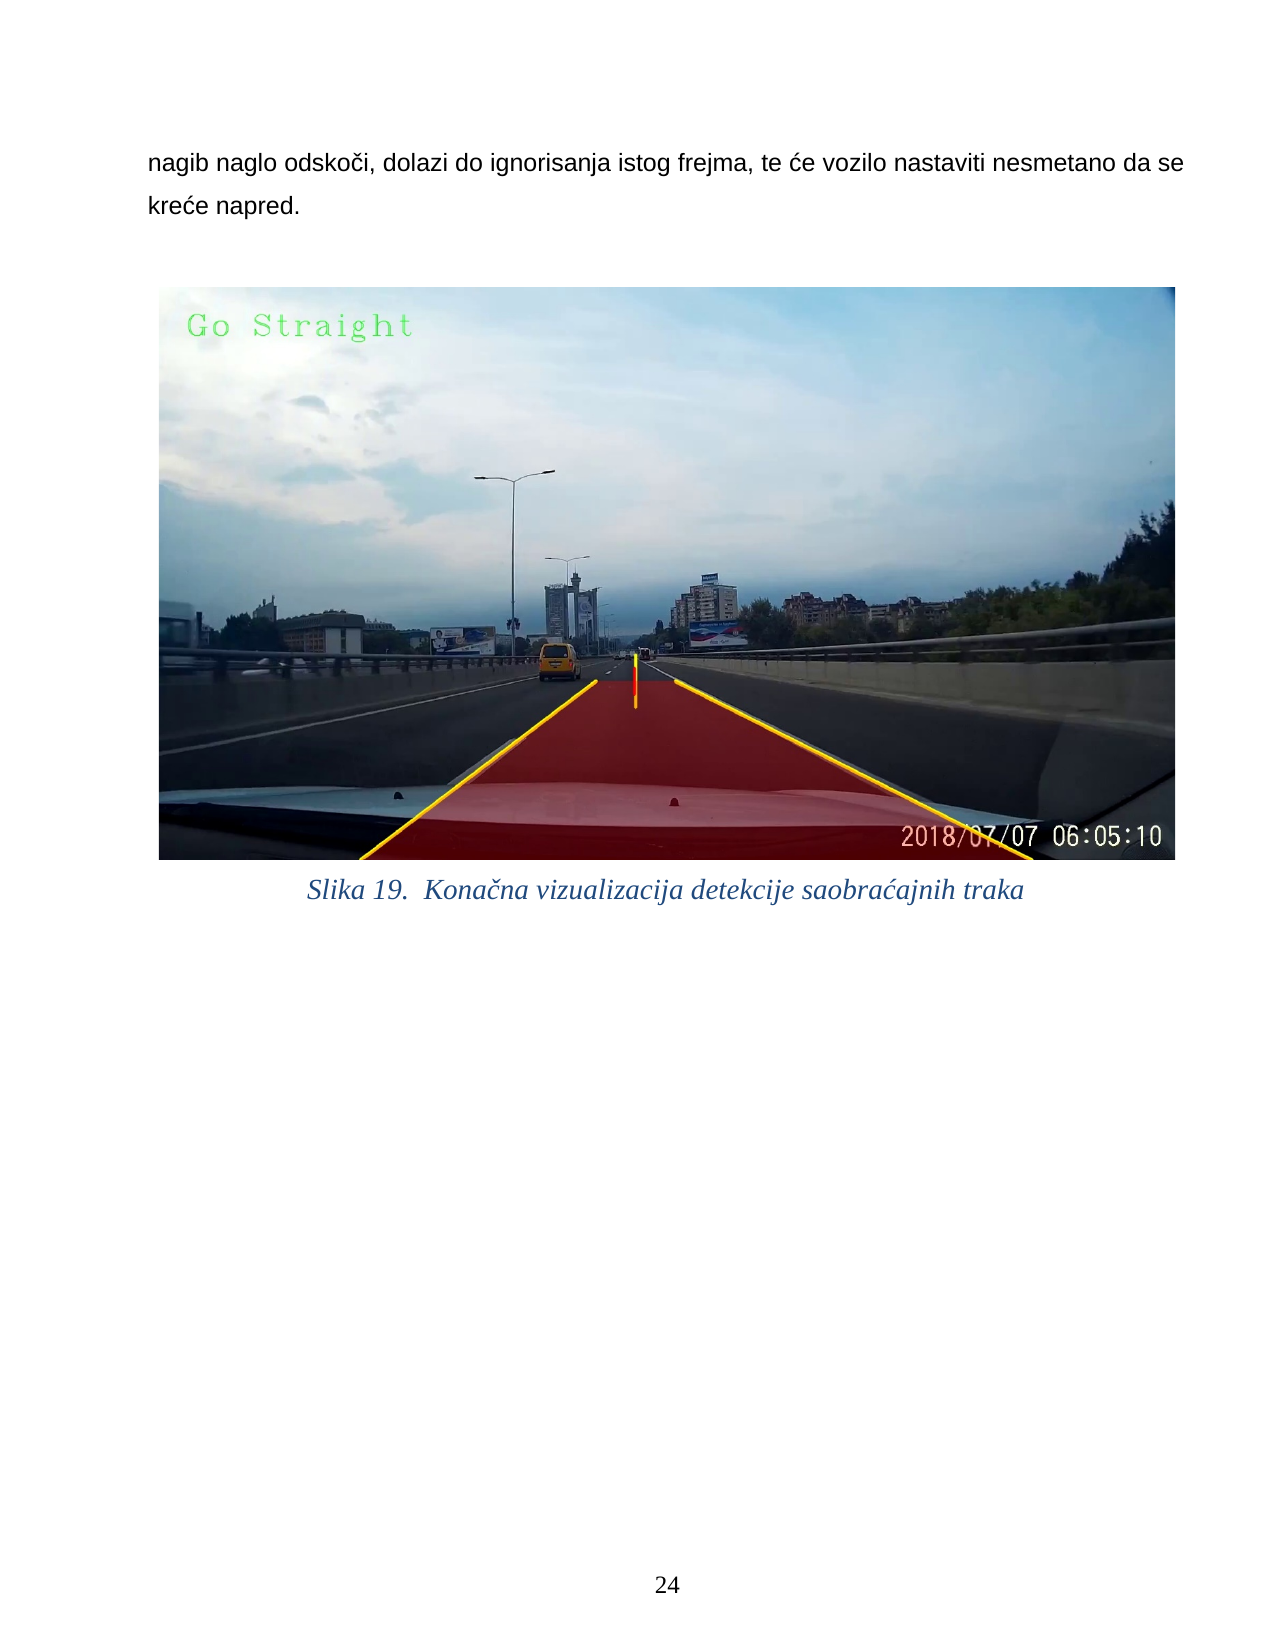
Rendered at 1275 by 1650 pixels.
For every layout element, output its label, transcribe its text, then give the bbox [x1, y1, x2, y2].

picture [158, 287, 1176, 860]
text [148, 148, 1186, 219]
text Slika 19. Konačna vizualizacija detekcije saobraćajnih traka [148, 872, 1186, 906]
